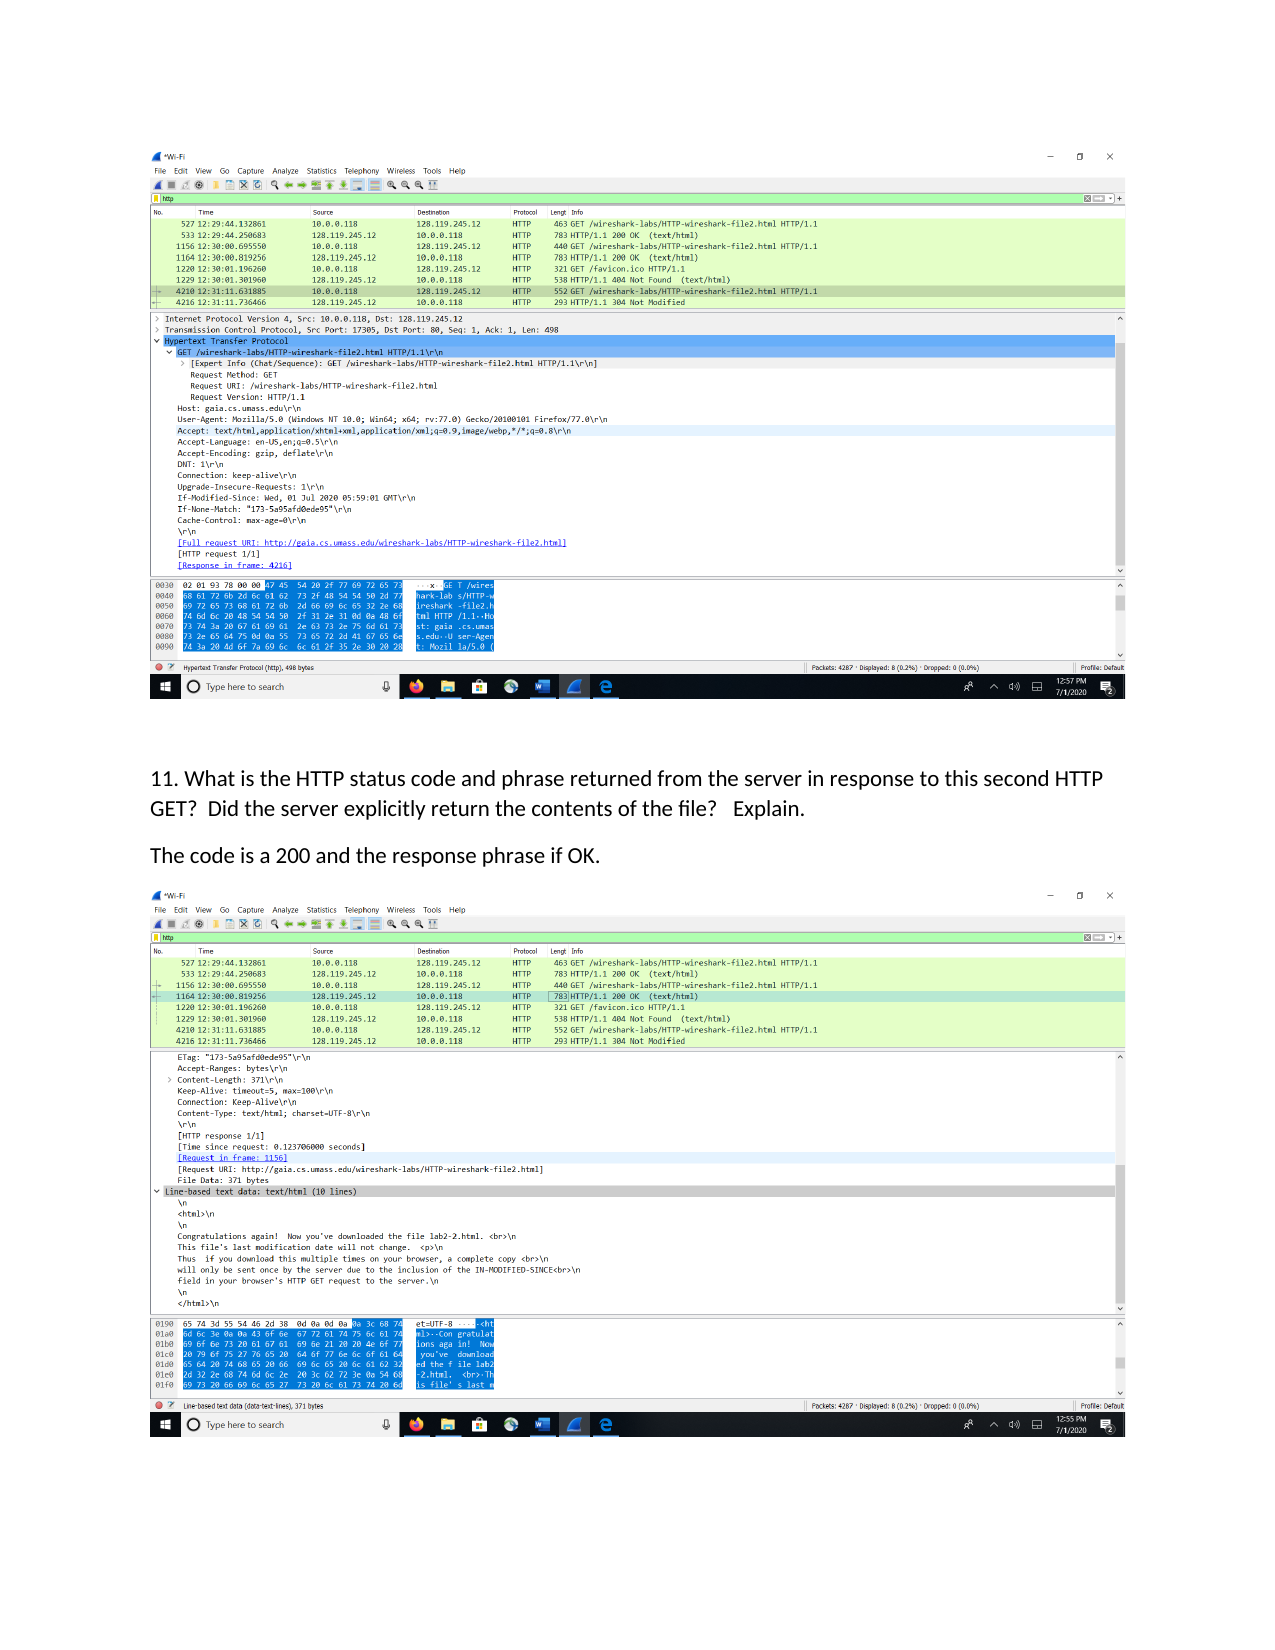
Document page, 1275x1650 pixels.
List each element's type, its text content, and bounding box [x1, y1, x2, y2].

picture [150, 888, 1125, 1437]
text 11. What is the HTTP status code and phrase returned from the server in response to this second HTTP GET? Did the server explicitly return the contents of the file? Explain. [150, 764, 1125, 822]
text The code is a 200 and the response phrase if OK. [150, 841, 1125, 869]
picture [150, 150, 1125, 699]
